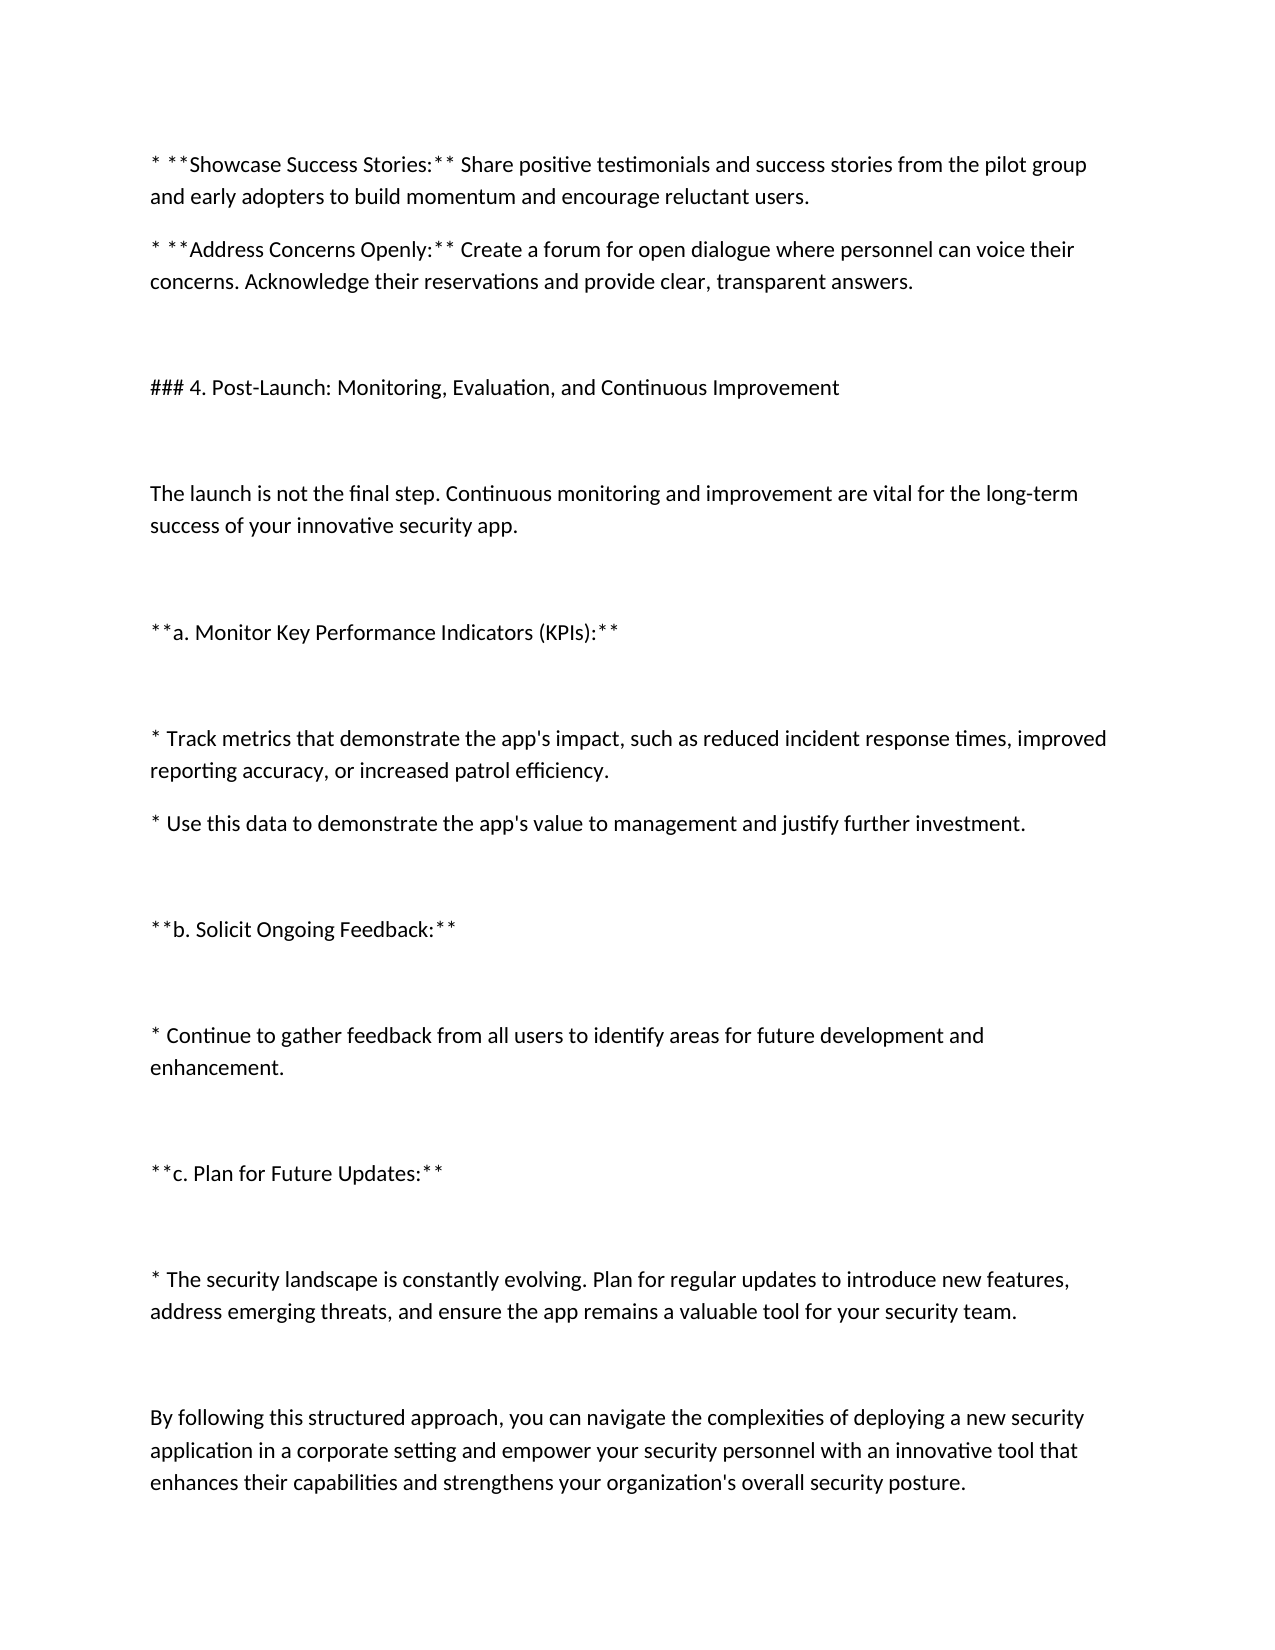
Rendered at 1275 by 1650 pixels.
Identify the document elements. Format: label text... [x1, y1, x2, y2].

text * **Address Concerns Openly:** Create a forum for open dialogue where personnel can voice their concerns. Acknowledge their reservations and provide clear, transparent answers. [150, 235, 1125, 295]
text By following this structured approach, you can navigate the complexities of deploying a new security application in a corporate setting and empower your security personnel with an innovative tool that enhances their capabilities and strengthens your organization's overall security posture. [150, 1403, 1125, 1496]
text * Continue to gather feedback from all users to identify areas for future development and enhancement. [150, 1021, 1125, 1081]
text **a. Monitor Key Performance Indicators (KPIs):** [150, 618, 1125, 646]
text **c. Plan for Future Updates:** [150, 1159, 1125, 1187]
text * Track metrics that demonstrate the app's impact, such as reduced incident response times, improved reporting accuracy, or increased patrol efficiency. [150, 724, 1125, 784]
text * **Showcase Success Stories:** Share positive testimonials and success stories from the pilot group and early adopters to build momentum and encourage reluctant users. [150, 150, 1125, 210]
text * The security landscape is constantly evolving. Plan for regular updates to introduce new features, address emerging threats, and ensure the app remains a valuable tool for your security team. [150, 1265, 1125, 1326]
text * Use this data to demonstrate the app's value to management and justify further investment. [150, 809, 1125, 837]
text The launch is not the final step. Continuous monitoring and improvement are vital for the long-term success of your innovative security app. [150, 479, 1125, 540]
text **b. Solicit Ongoing Feedback:** [150, 915, 1125, 943]
text ### 4. Post-Launch: Monitoring, Evaluation, and Continuous Improvement [150, 373, 1125, 401]
